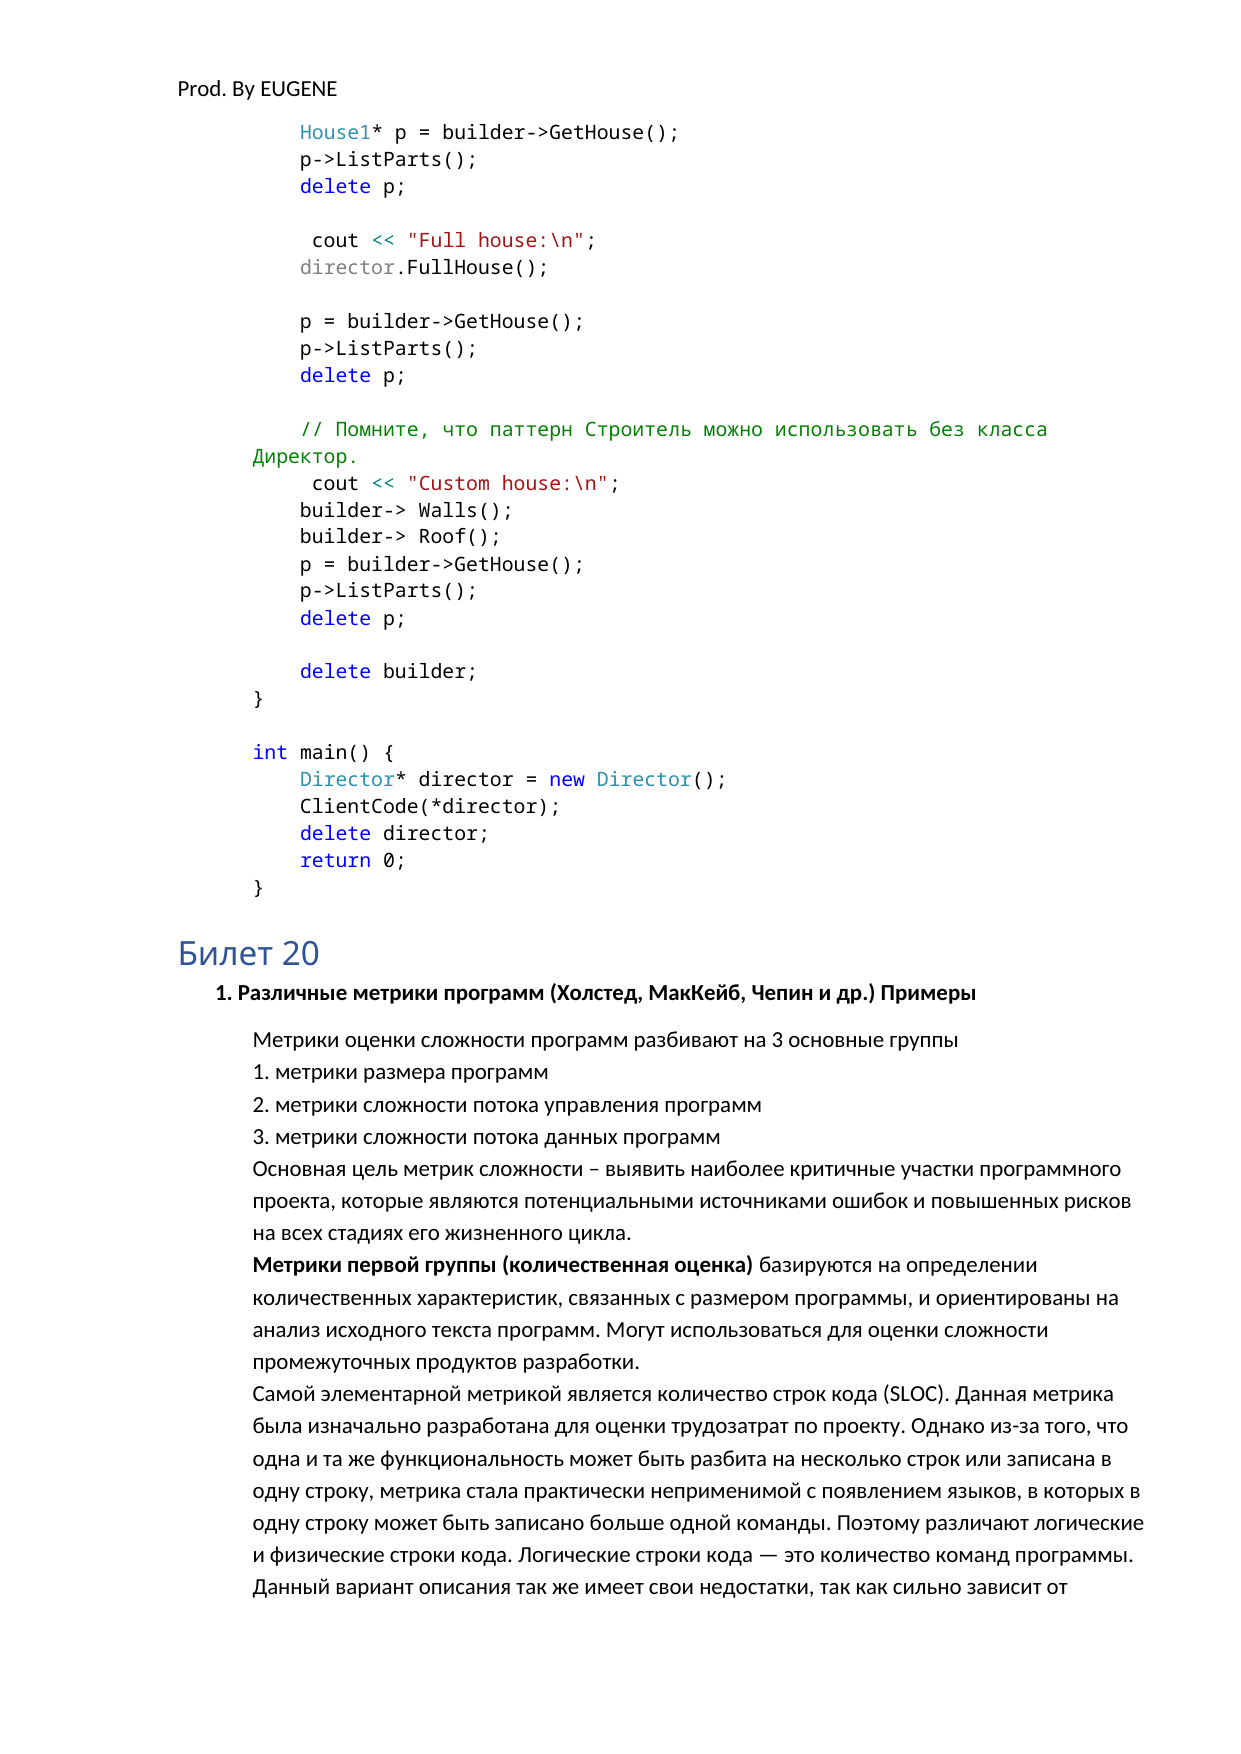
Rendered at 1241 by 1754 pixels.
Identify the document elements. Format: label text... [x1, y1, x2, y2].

list int main() { [252, 739, 1152, 766]
list cout << "Full house:\n"; [252, 226, 1152, 253]
list p = builder->GetHouse(); [252, 550, 1152, 577]
list delete director; [252, 819, 1152, 847]
list builder-> Roof(); [252, 523, 1152, 550]
list Метрики оценки сложности программ разбивают на 3 основные группы [252, 1025, 1152, 1053]
subtitle Билет 20 [177, 929, 1152, 975]
list Director* director = new Director(); [252, 766, 1152, 793]
list cout << "Custom house:\n"; [252, 469, 1152, 496]
list p->ListParts(); [252, 145, 1152, 172]
list Метрики первой группы (количественная оценка) базируются на определении количественных характеристик, связанных с размером программы, и ориентированы на анализ исходного текста программ. Могут использоваться для оценки сложности промежуточных продуктов разработки. [252, 1251, 1152, 1375]
list House1* p = builder->GetHouse(); [252, 118, 1152, 145]
list delete builder; [252, 658, 1152, 685]
list } [252, 873, 1152, 901]
text 1. Различные метрики программ (Холстед, МакКейб, Чепин и др.) Примеры [215, 978, 1152, 1006]
list 2. метрики сложности потока управления программ [252, 1090, 1152, 1118]
list Основная цель метрик сложности – выявить наиболее критичные участки программного проекта, которые являются потенциальными источниками ошибок и повышенных рисков на всех стадиях его жизненного цикла. [252, 1154, 1152, 1246]
list ClientCode(*director); [252, 793, 1152, 819]
list p->ListParts(); [252, 334, 1152, 361]
list p = builder->GetHouse(); [252, 307, 1152, 334]
list // Помните, что паттерн Строитель можно использовать без класса Директор. [252, 415, 1152, 469]
list builder-> Walls(); [252, 496, 1152, 523]
list delete p; [252, 172, 1152, 199]
list director.FullHouse(); [252, 253, 1152, 280]
list return 0; [252, 847, 1152, 873]
list } [252, 685, 1152, 712]
list delete p; [252, 604, 1152, 631]
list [252, 1379, 1152, 1601]
list p->ListParts(); [252, 577, 1152, 604]
list delete p; [252, 361, 1152, 388]
list 1. метрики размера программ [252, 1057, 1152, 1086]
list 3. метрики сложности потока данных программ [252, 1122, 1152, 1150]
